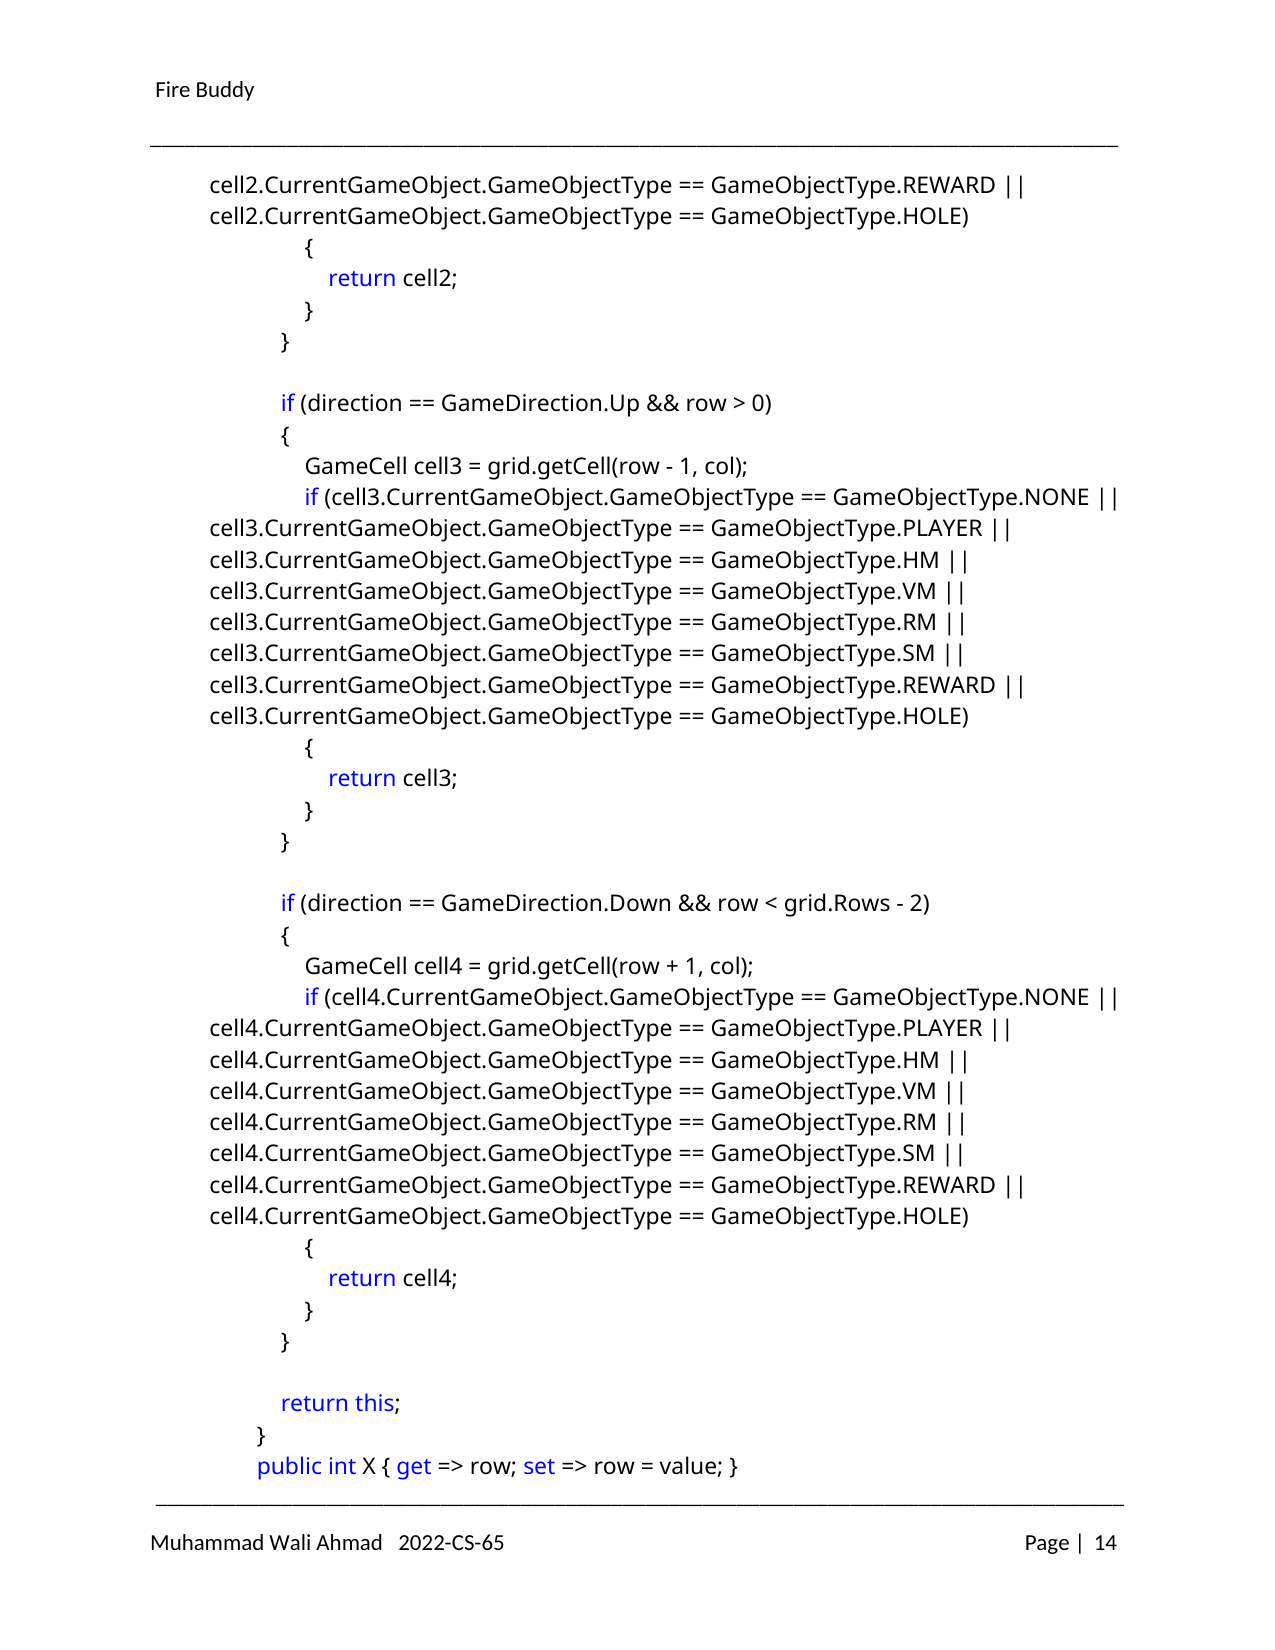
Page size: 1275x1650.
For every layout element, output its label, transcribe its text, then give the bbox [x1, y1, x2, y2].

text { [209, 1231, 1125, 1262]
text } [209, 1419, 1125, 1450]
text return this; [209, 1387, 1125, 1419]
text { [209, 731, 1125, 762]
text return cell4; [209, 1262, 1125, 1294]
text { [209, 419, 1125, 450]
text return cell3; [209, 762, 1125, 794]
text } [209, 1325, 1125, 1356]
text GameCell cell4 = grid.getCell(row + 1, col); [209, 950, 1125, 981]
text } [209, 1294, 1125, 1325]
text return cell2; [209, 262, 1125, 294]
text } [209, 294, 1125, 325]
text { [209, 919, 1125, 950]
text } [209, 825, 1125, 856]
text public int X { get => row; set => row = value; } [209, 1450, 1125, 1481]
text GameCell cell3 = grid.getCell(row - 1, col); [209, 450, 1125, 481]
text if (cell3.CurrentGameObject.GameObjectType == GameObjectType.NONE || cell3.CurrentGameObject.GameObjectType == GameObjectType.PLAYER || cell3.CurrentGameObject.GameObjectType == GameObjectType.HM || cell3.CurrentGameObject.GameObjectType == GameObjectType.VM || cell3.CurrentGameObject.GameObjectType == GameObjectType.RM || cell3.CurrentGameObject.GameObjectType == GameObjectType.SM || cell3.CurrentGameObject.GameObjectType == GameObjectType.REWARD || cell3.CurrentGameObject.GameObjectType == GameObjectType.HOLE) [209, 481, 1125, 731]
text if (direction == GameDirection.Up && row > 0) [209, 387, 1125, 419]
text if (direction == GameDirection.Down && row < grid.Rows - 2) [209, 887, 1125, 919]
text } [209, 325, 1125, 356]
text { [209, 231, 1125, 262]
text } [209, 794, 1125, 825]
